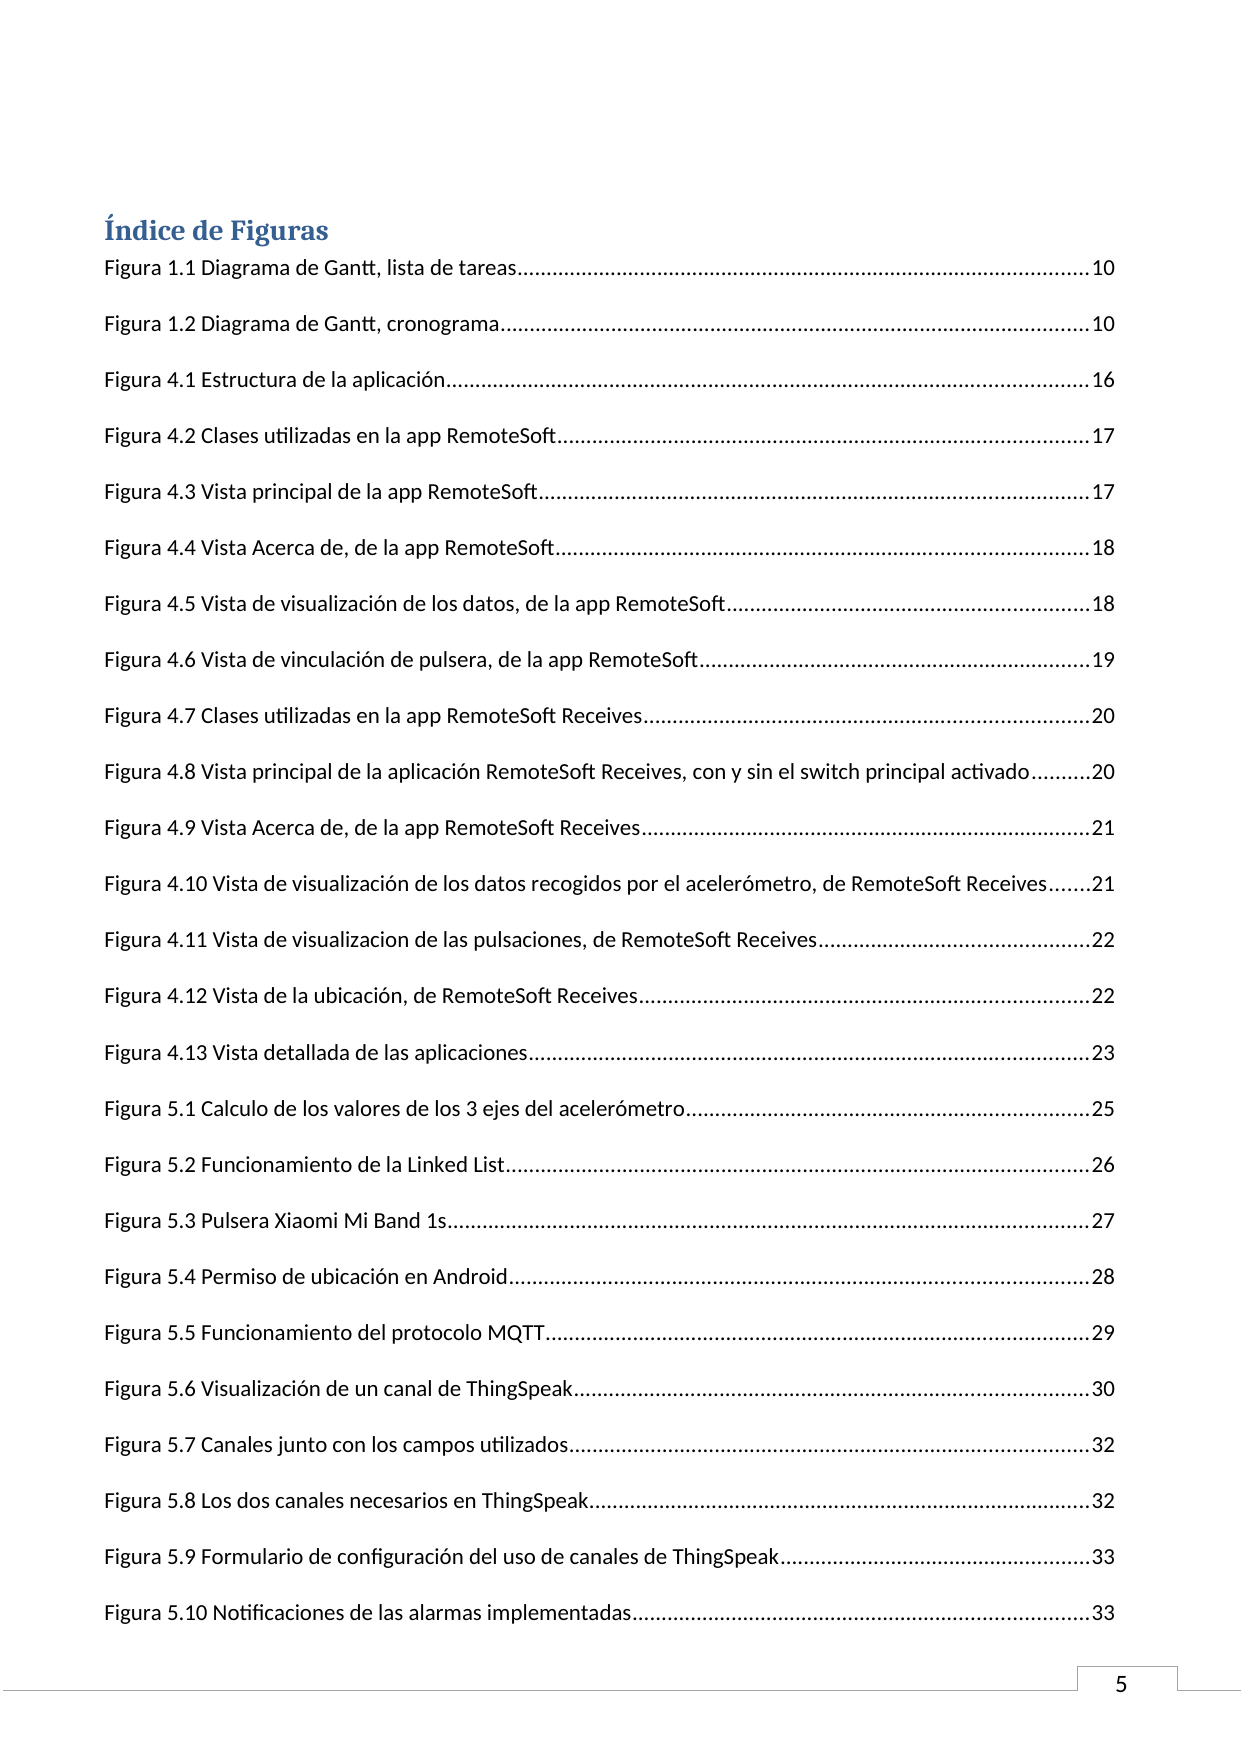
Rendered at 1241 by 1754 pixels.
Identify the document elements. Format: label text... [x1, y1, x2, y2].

text Figura 4.10 Vista de visualización de los datos recogidos por el acelerómetro, de RemoteSoft Receives 21 [104, 869, 1115, 898]
text Figura 4.9 Vista Acerca de, de la app RemoteSoft Receives 21 [104, 813, 1115, 842]
text Figura 1.1 Diagrama de Gantt, lista de tareas 10 [104, 253, 1115, 281]
text Figura 4.5 Vista de visualización de los datos, de la app RemoteSoft 18 [104, 589, 1115, 617]
text Figura 5.10 Notificaciones de las alarmas implementadas 33 [104, 1598, 1115, 1626]
text Figura 5.8 Los dos canales necesarios en ThingSpeak 32 [104, 1486, 1115, 1514]
text Figura 1.2 Diagrama de Gantt, cronograma 10 [104, 309, 1115, 337]
text Figura 4.1 Estructura de la aplicación 16 [104, 365, 1115, 393]
text Figura 5.6 Visualización de un canal de ThingSpeak 30 [104, 1374, 1115, 1402]
text Figura 4.4 Vista Acerca de, de la app RemoteSoft 18 [104, 533, 1115, 561]
subtitle Índice de Figuras [104, 214, 1115, 248]
text Figura 5.9 Formulario de configuración del uso de canales de ThingSpeak 33 [104, 1542, 1115, 1570]
text Figura 5.3 Pulsera Xiaomi Mi Band 1s 27 [104, 1206, 1115, 1234]
text Figura 4.2 Clases utilizadas en la app RemoteSoft 17 [104, 421, 1115, 449]
text Figura 5.1 Calculo de los valores de los 3 ejes del acelerómetro 25 [104, 1094, 1115, 1122]
text Figura 5.7 Canales junto con los campos utilizados 32 [104, 1430, 1115, 1458]
text Figura 4.13 Vista detallada de las aplicaciones 23 [104, 1038, 1115, 1066]
text Figura 4.7 Clases utilizadas en la app RemoteSoft Receives 20 [104, 701, 1115, 729]
text Figura 4.8 Vista principal de la aplicación RemoteSoft Receives, con y sin el switch principal activado 20 [104, 757, 1115, 786]
text Figura 4.12 Vista de la ubicación, de RemoteSoft Receives 22 [104, 982, 1115, 1010]
text Figura 4.11 Vista de visualizacion de las pulsaciones, de RemoteSoft Receives 22 [104, 926, 1115, 954]
text Figura 5.4 Permiso de ubicación en Android 28 [104, 1262, 1115, 1290]
text Figura 5.2 Funcionamiento de la Linked List 26 [104, 1150, 1115, 1178]
text Figura 5.5 Funcionamiento del protocolo MQTT 29 [104, 1318, 1115, 1346]
text Figura 4.6 Vista de vinculación de pulsera, de la app RemoteSoft 19 [104, 645, 1115, 673]
text Figura 4.3 Vista principal de la app RemoteSoft 17 [104, 477, 1115, 505]
